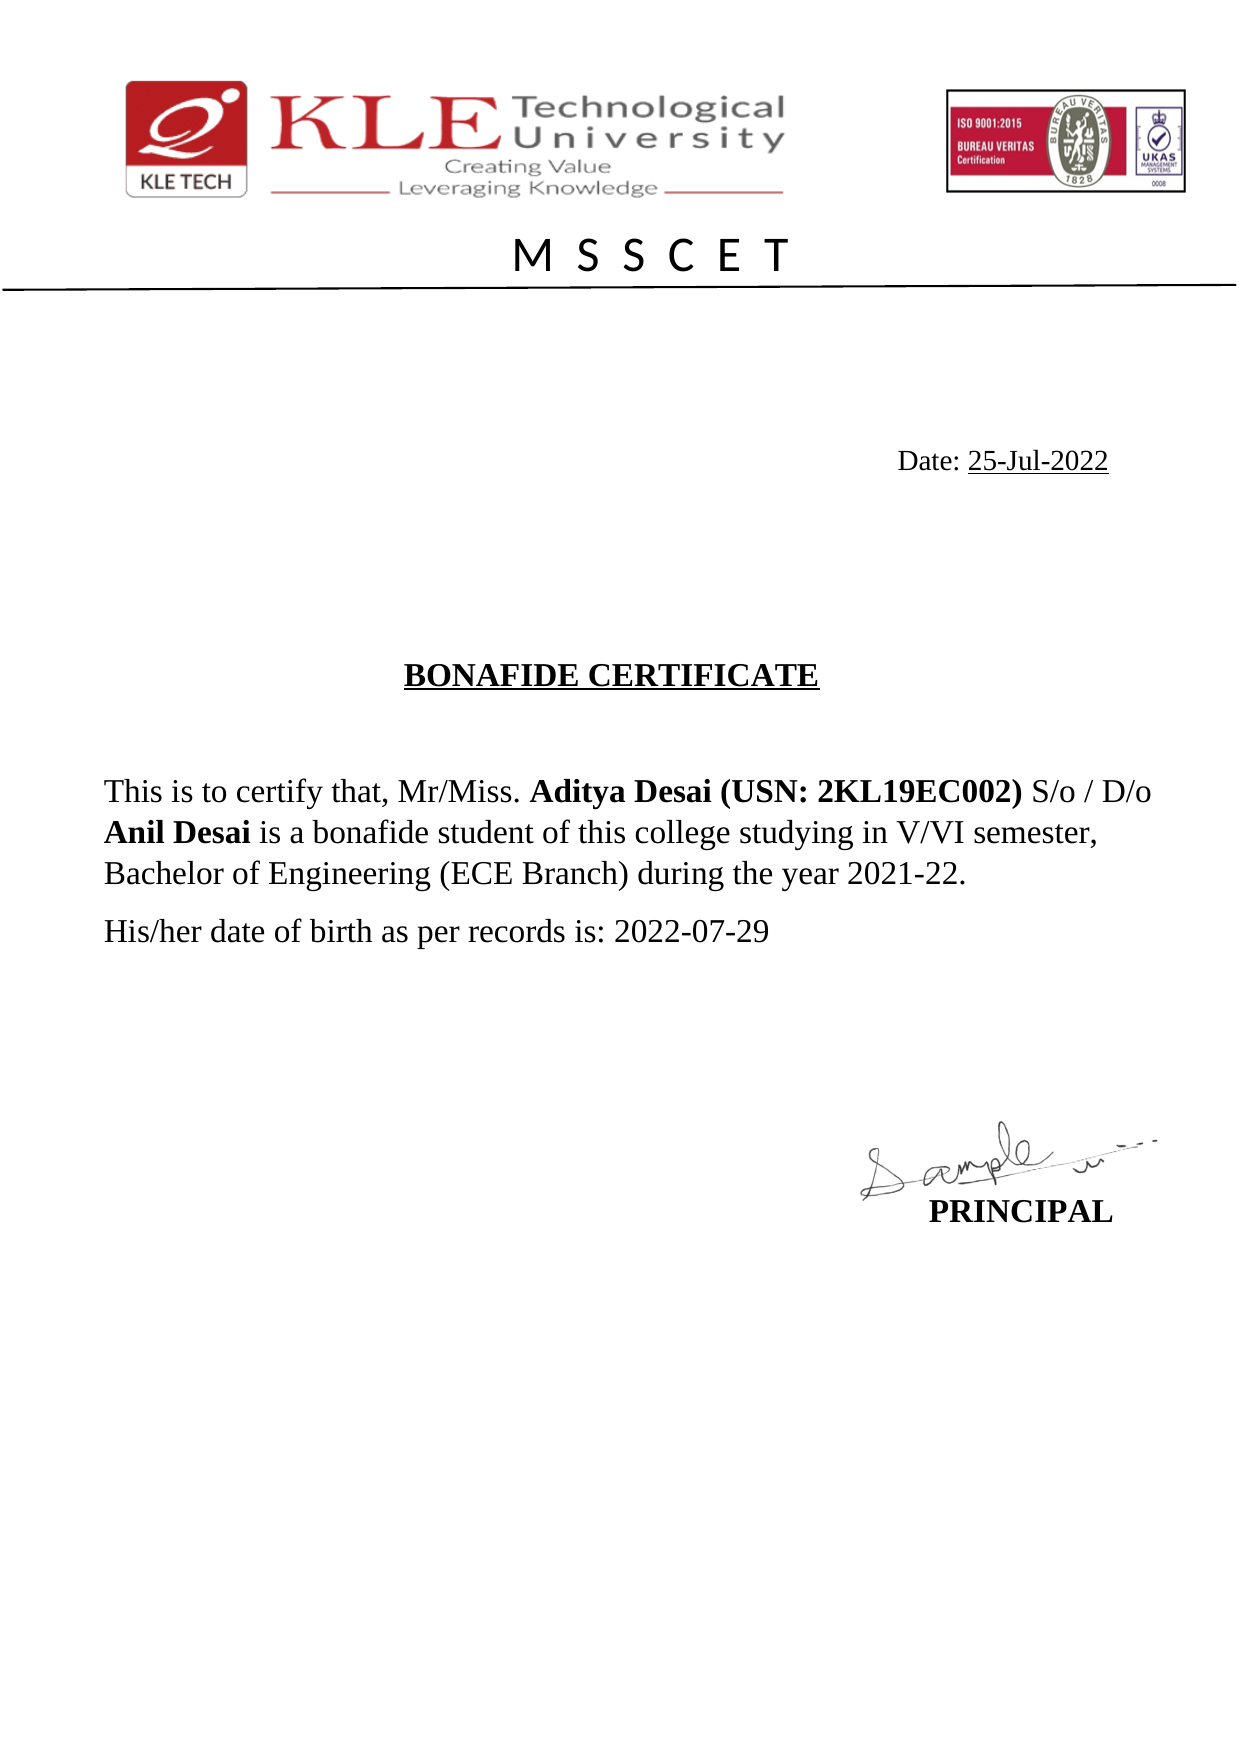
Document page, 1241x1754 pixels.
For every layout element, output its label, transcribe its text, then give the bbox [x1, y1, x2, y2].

text Date: 25-Jul-2022 [853, 443, 1181, 477]
picture [262, 82, 793, 199]
text His/her date of birth as per records is: 2022-07-29 [103, 912, 1181, 950]
picture [804, 1059, 1229, 1219]
text BONAFIDE CERTIFICATE [403, 655, 1181, 693]
text This is to certify that, Mr/Miss. Aditya Desai (USN: 2KL19EC002) S/o / D/o Anil Desai is a bonafide student of this college studying in V/VI semester, Bachelor of Engineering (ECE Branch) during the year 2021-22. [103, 771, 1181, 892]
text PRINCIPAL [853, 1191, 1181, 1230]
picture [118, 77, 255, 204]
picture [945, 88, 1187, 194]
